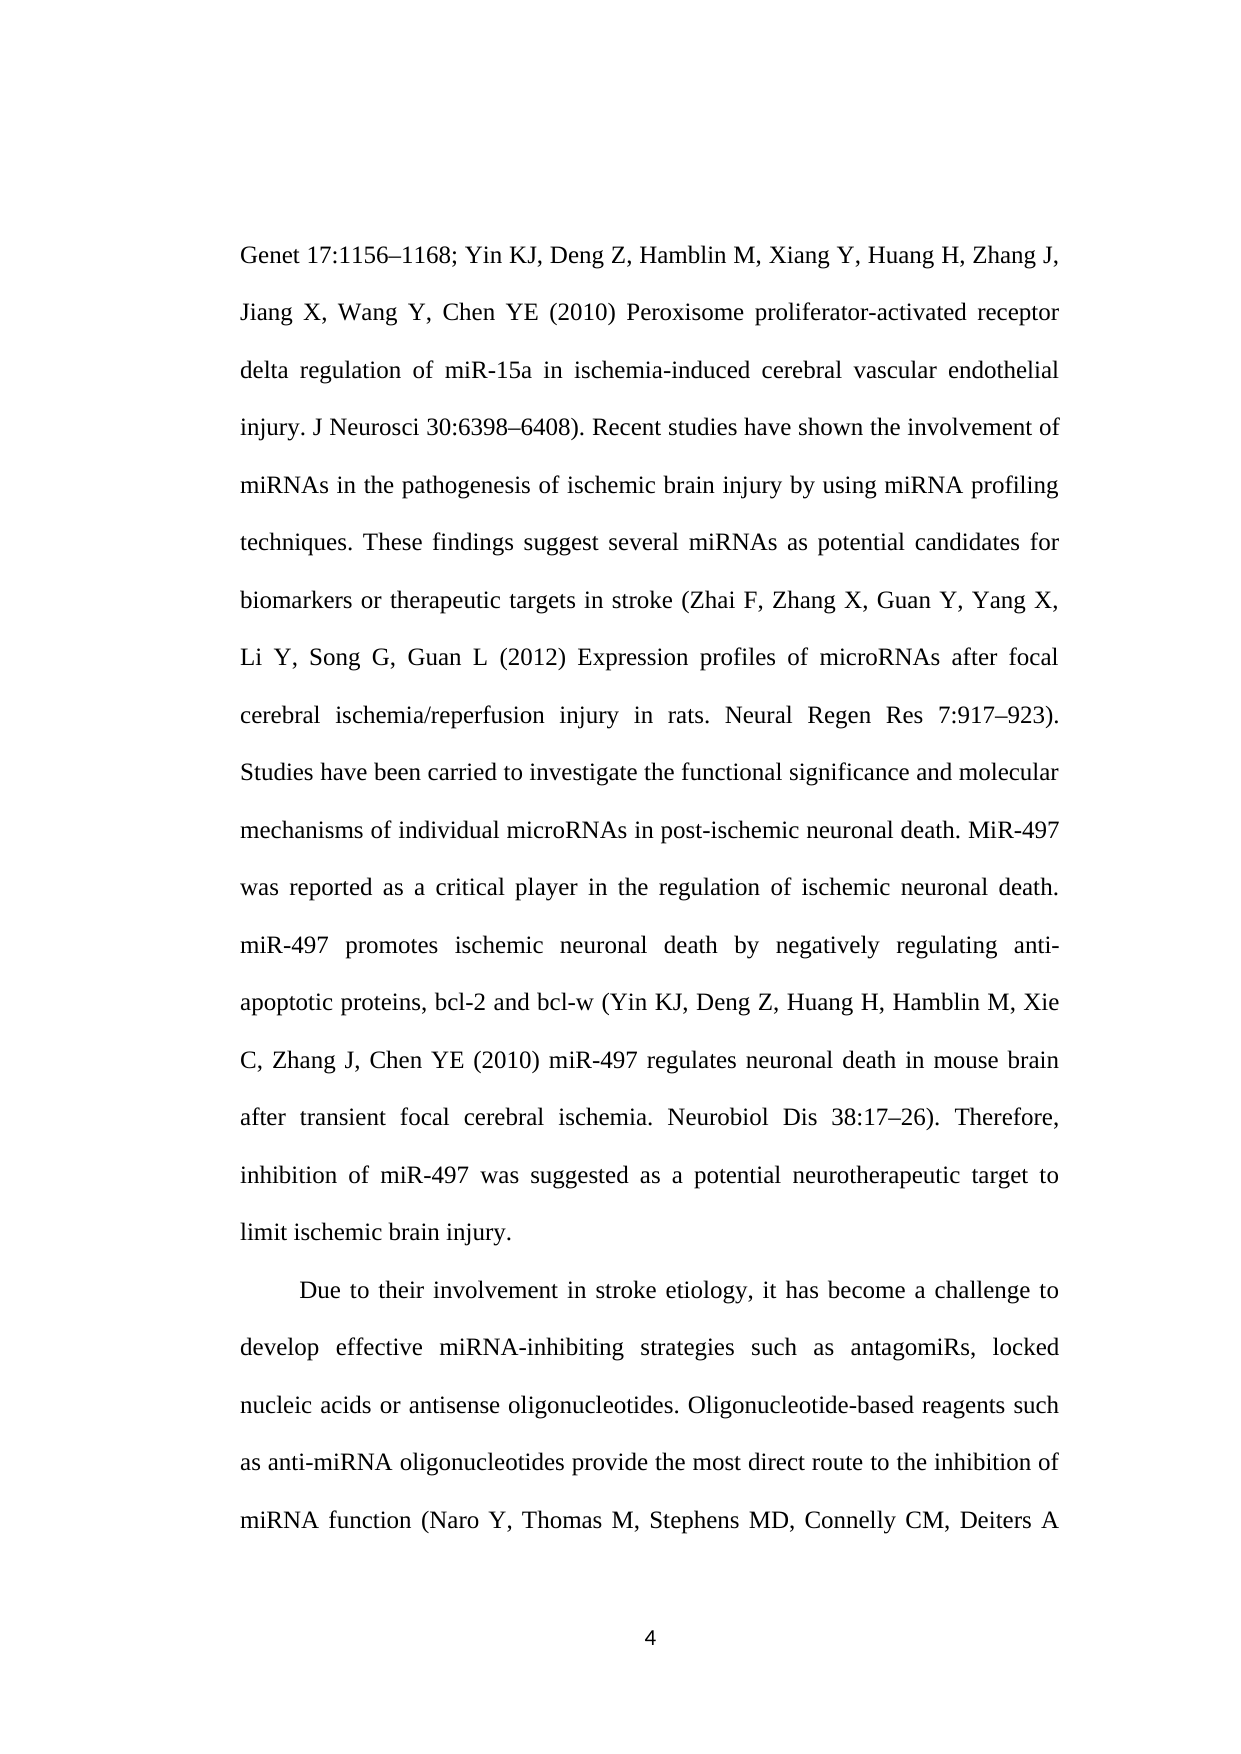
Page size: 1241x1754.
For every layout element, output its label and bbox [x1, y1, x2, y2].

list [240, 1275, 1060, 1534]
list [240, 240, 1060, 1246]
